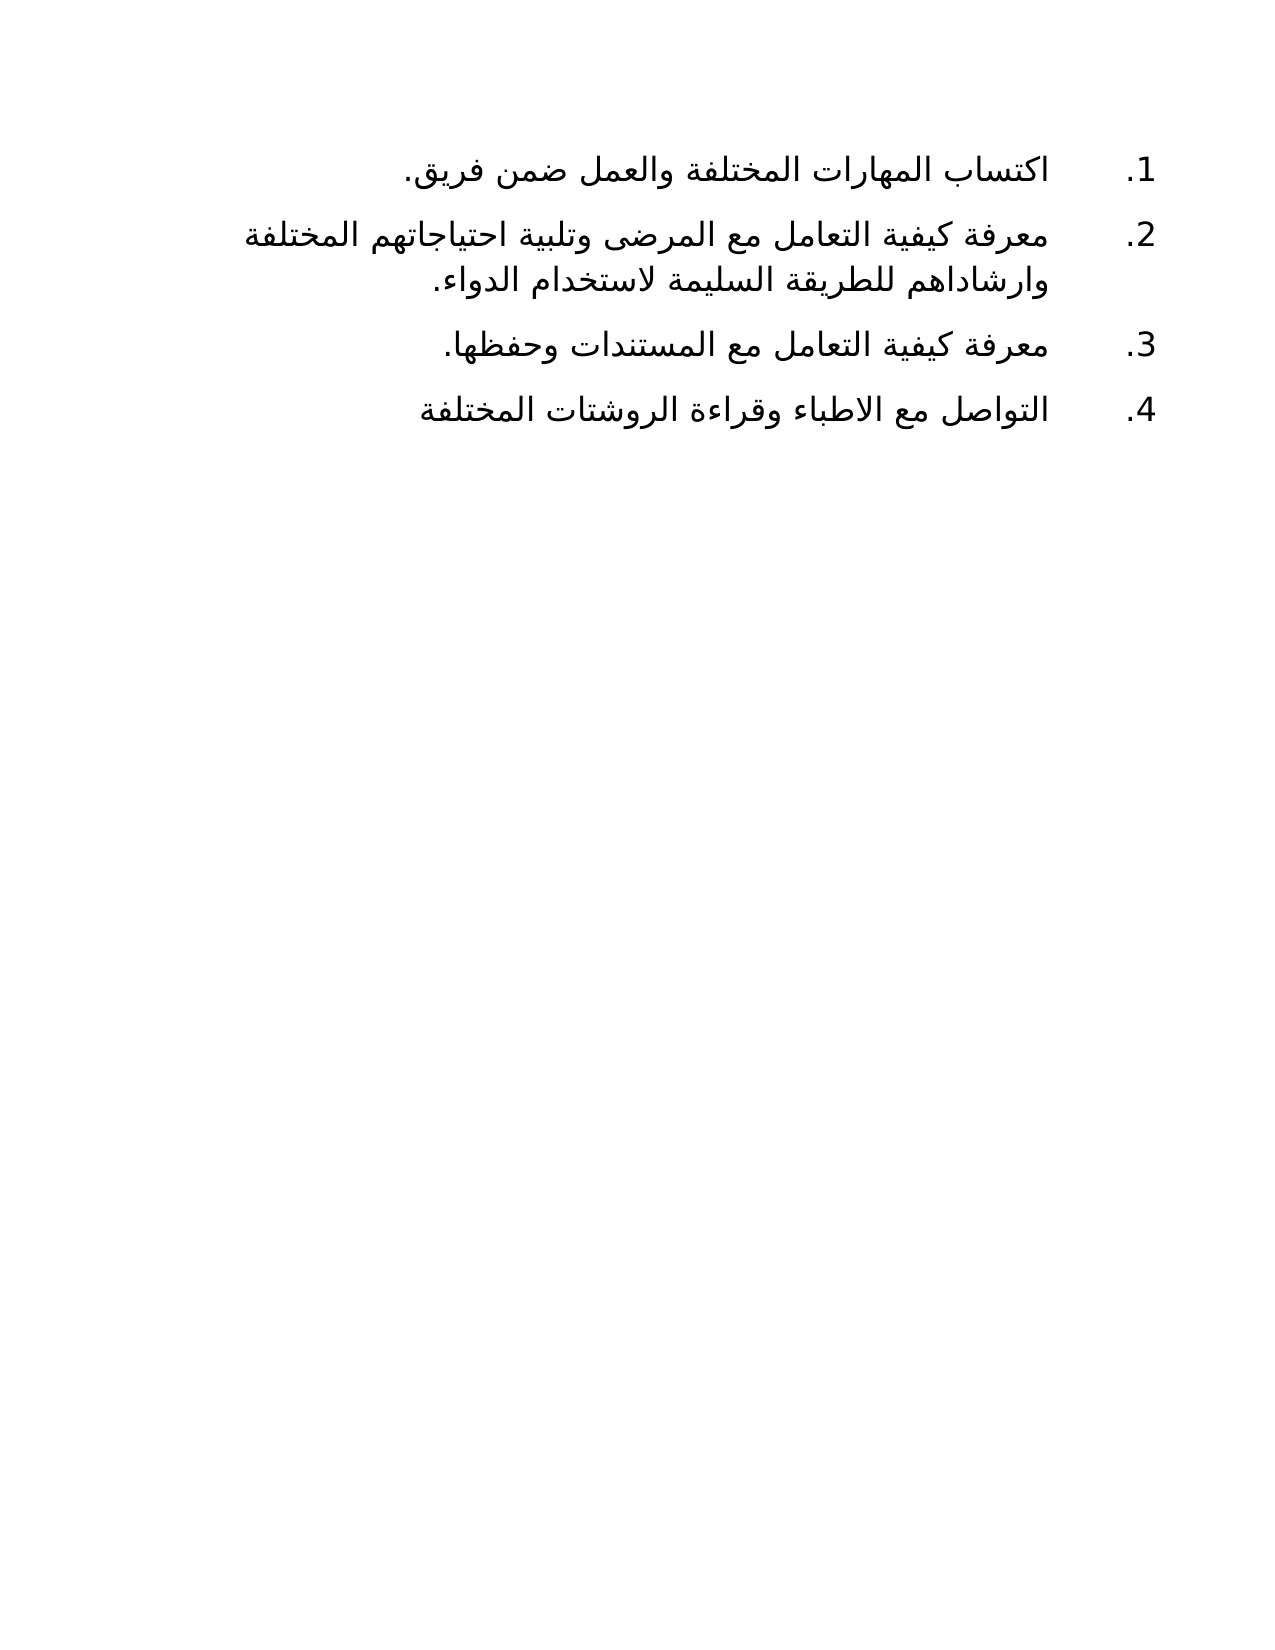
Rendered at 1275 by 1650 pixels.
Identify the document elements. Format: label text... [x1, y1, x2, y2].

list معرفة كيفية التعامل مع المرضى وتلبية احتياجاتهم المختلفة وارشاداهم للطريقة السليمة لاستخدام الدواء. [150, 215, 1125, 299]
list التواصل مع الاطباء وقراءة الروشتات المختلفة [150, 391, 1125, 430]
list معرفة كيفية التعامل مع المستندات وحفظها. [150, 325, 1125, 364]
list اكتساب المهارات المختلفة والعمل ضمن فريق. [150, 150, 1125, 189]
